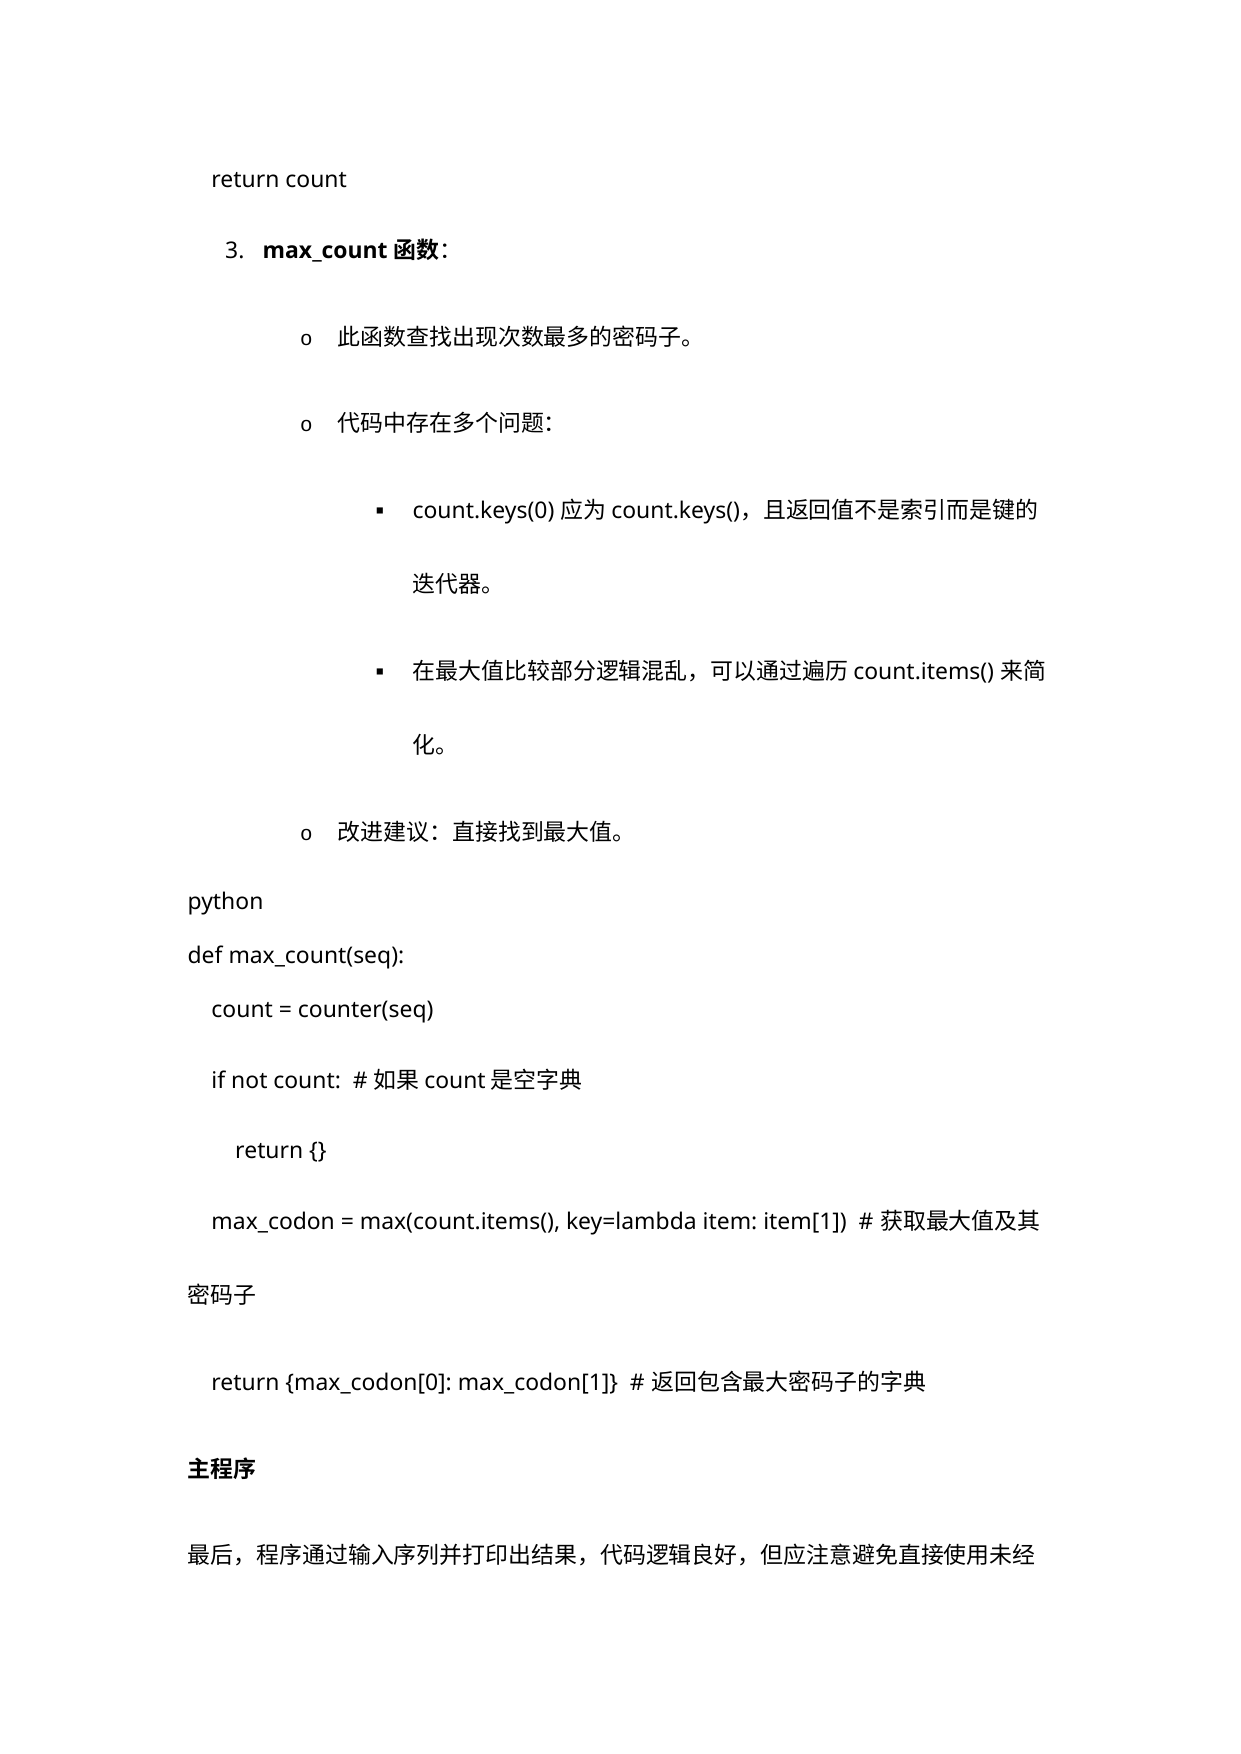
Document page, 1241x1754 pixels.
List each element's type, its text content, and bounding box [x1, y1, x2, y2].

list max_count 函数： [225, 216, 1053, 281]
text 主程序 [187, 1435, 1053, 1500]
list 在最大值比较部分逻辑混乱，可以通过遍历 count.items() 来简化。 [375, 637, 1053, 777]
list 代码中存在多个问题： [300, 389, 1053, 454]
text def max_count(seq): [187, 938, 1053, 971]
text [187, 1521, 1053, 1586]
list count.keys(0) 应为 count.keys()，且返回值不是索引而是键的迭代器。 [375, 476, 1053, 615]
text count = counter(seq) [187, 992, 1053, 1025]
text if not count: # 如果count是空字典 [187, 1046, 1053, 1111]
text python [187, 885, 1053, 917]
list 此函数查找出现次数最多的密码子。 [300, 302, 1053, 367]
text return {} [187, 1133, 1053, 1165]
text max_codon = max(count.items(), key=lambda item: item[1]) # 获取最大值及其密码子 [187, 1187, 1053, 1326]
list 改进建议：直接找到最大值。 [300, 798, 1053, 863]
text return count [187, 162, 1053, 194]
text return {max_codon[0]: max_codon[1]} # 返回包含最大密码子的字典 [187, 1348, 1053, 1413]
